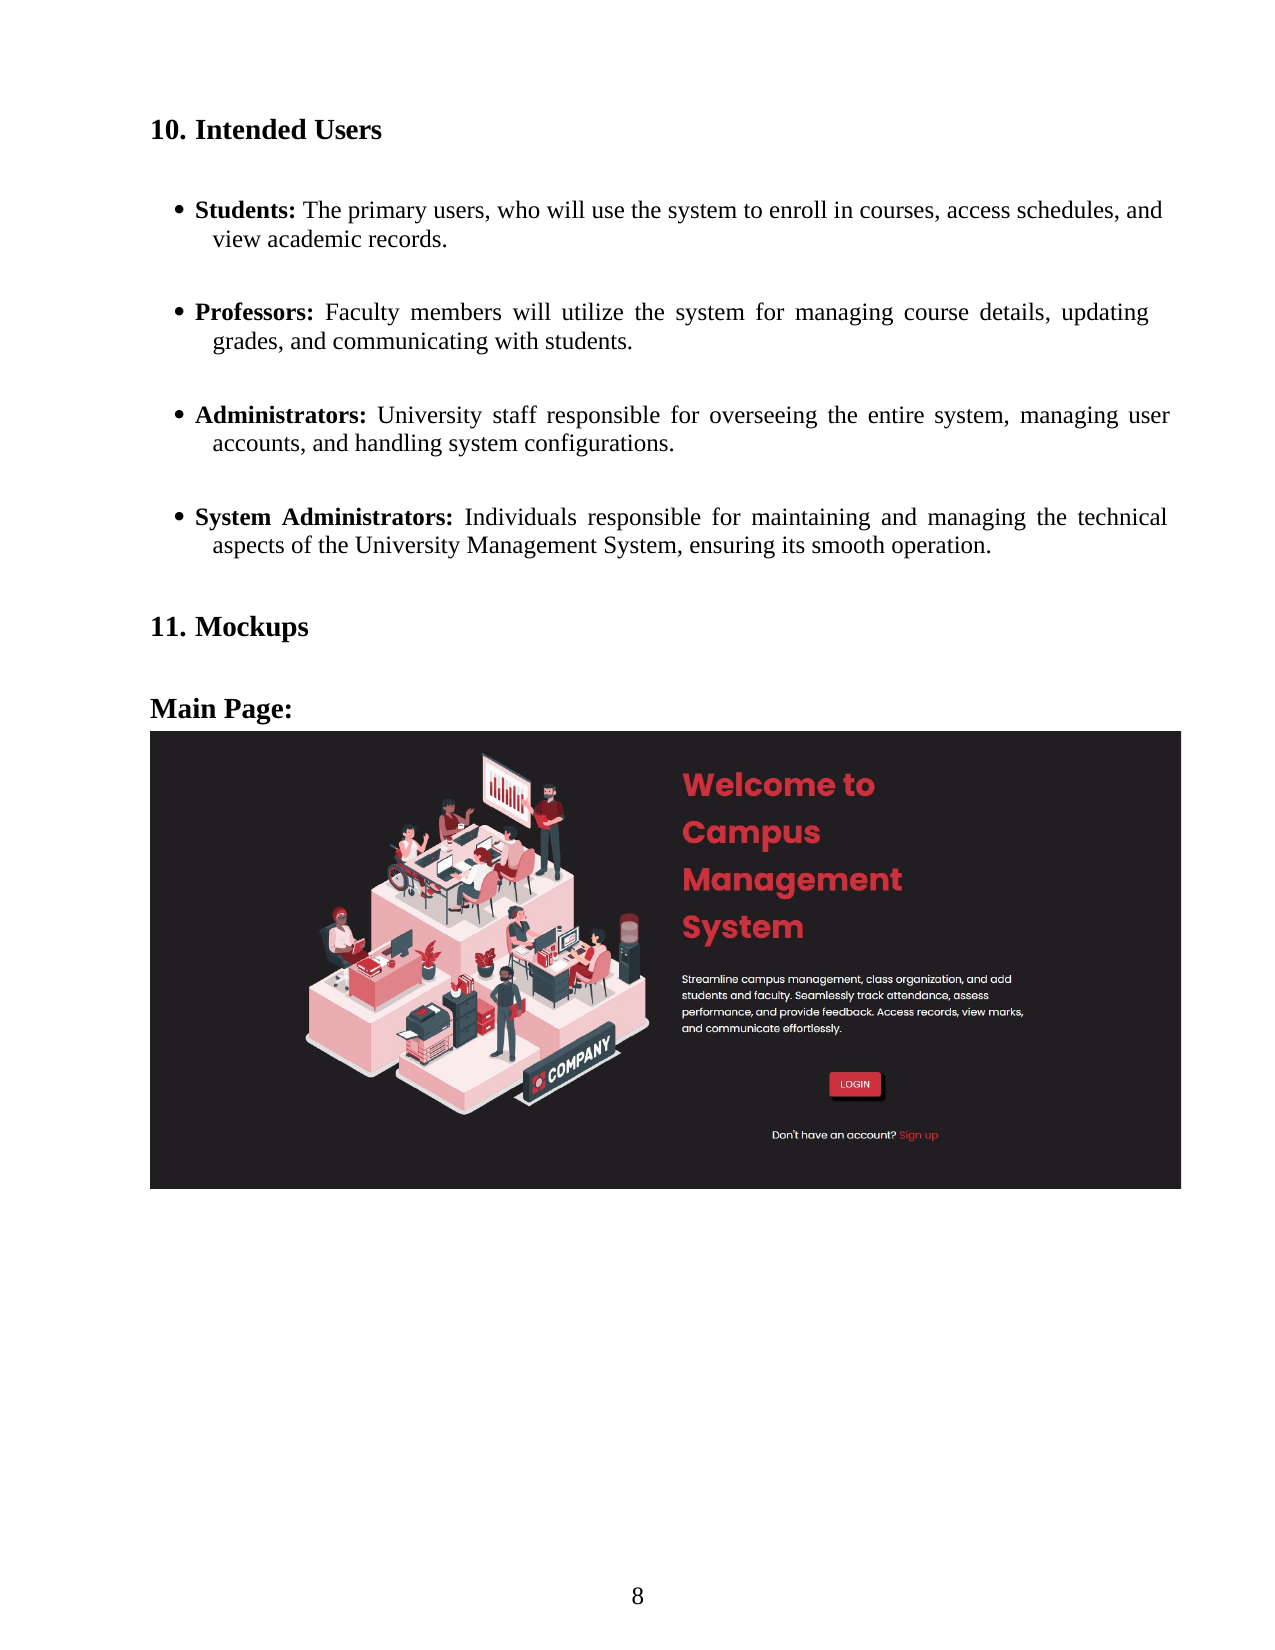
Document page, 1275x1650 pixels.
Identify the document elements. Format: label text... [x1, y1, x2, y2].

subtitle Mockups Main Page: [150, 560, 310, 725]
list System Administrators: Individuals responsible for maintaining and managing the technical aspects of the University Management System, ensuring its smooth operation. [175, 502, 1175, 559]
list Administrators: University staff responsible for overseeing the entire system, managing user accounts, and handling system configurations. [175, 400, 1174, 457]
picture [150, 731, 1182, 1189]
list Students: The primary users, who will use the system to enroll in courses, access schedules, and view academic records. [175, 195, 1175, 253]
list Professors: Faculty members will utilize the system for managing course details, updating grades, and communicating with students. [175, 297, 1175, 355]
subtitle Intended Users [150, 112, 1198, 146]
